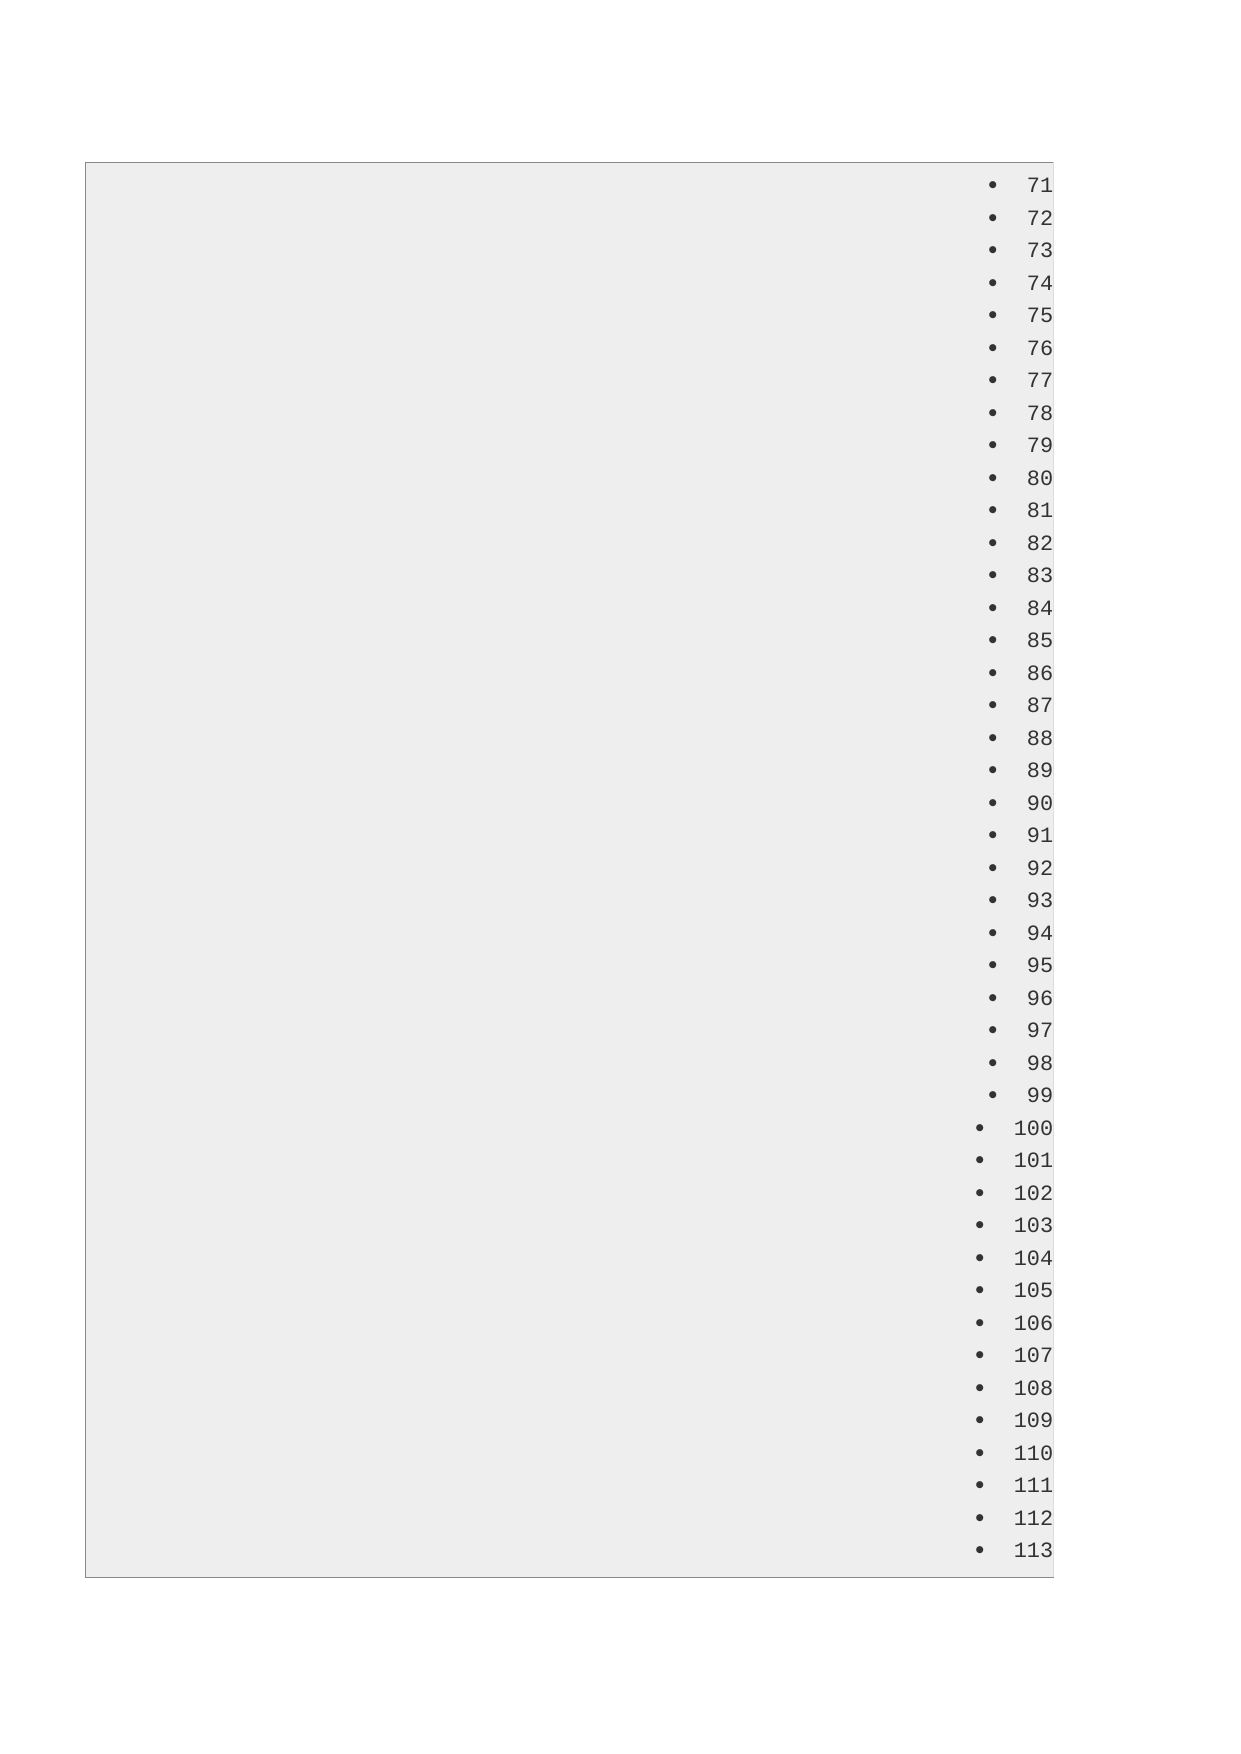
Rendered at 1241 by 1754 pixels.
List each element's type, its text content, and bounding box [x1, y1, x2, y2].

list 82 [86, 519, 1053, 552]
list 95 [86, 942, 1053, 974]
list 99 [86, 1072, 1053, 1104]
list 104 [86, 1234, 1053, 1267]
list 90 [86, 779, 1053, 812]
list 109 [86, 1397, 1053, 1429]
list 107 [86, 1332, 1053, 1364]
list 108 [86, 1364, 1053, 1397]
list 77 [86, 357, 1053, 389]
list 72 [86, 194, 1053, 227]
list 88 [86, 714, 1053, 747]
list 101 [86, 1137, 1053, 1169]
list 105 [86, 1267, 1053, 1299]
list 92 [86, 844, 1053, 877]
list 86 [86, 649, 1053, 682]
list 83 [86, 552, 1053, 584]
list 80 [86, 454, 1053, 487]
list 71 [86, 163, 1053, 194]
list 96 [86, 974, 1053, 1007]
list 91 [86, 812, 1053, 844]
list 97 [86, 1007, 1053, 1039]
list 73 [86, 227, 1053, 259]
list 111 [86, 1462, 1053, 1494]
list 78 [86, 389, 1053, 422]
list 89 [86, 747, 1053, 779]
list 76 [86, 324, 1053, 357]
list 79 [86, 422, 1053, 454]
list 85 [86, 617, 1053, 649]
list 113 [86, 1527, 1053, 1577]
list 94 [86, 909, 1053, 942]
list 103 [86, 1202, 1053, 1234]
list 112 [86, 1494, 1053, 1527]
list 98 [86, 1039, 1053, 1072]
list 75 [86, 292, 1053, 324]
list 100 [86, 1104, 1053, 1137]
list 93 [86, 877, 1053, 909]
list 87 [86, 682, 1053, 714]
list 102 [86, 1169, 1053, 1202]
list 81 [86, 487, 1053, 519]
list 110 [86, 1429, 1053, 1462]
list 84 [86, 584, 1053, 617]
list 106 [86, 1299, 1053, 1332]
list 74 [86, 259, 1053, 292]
